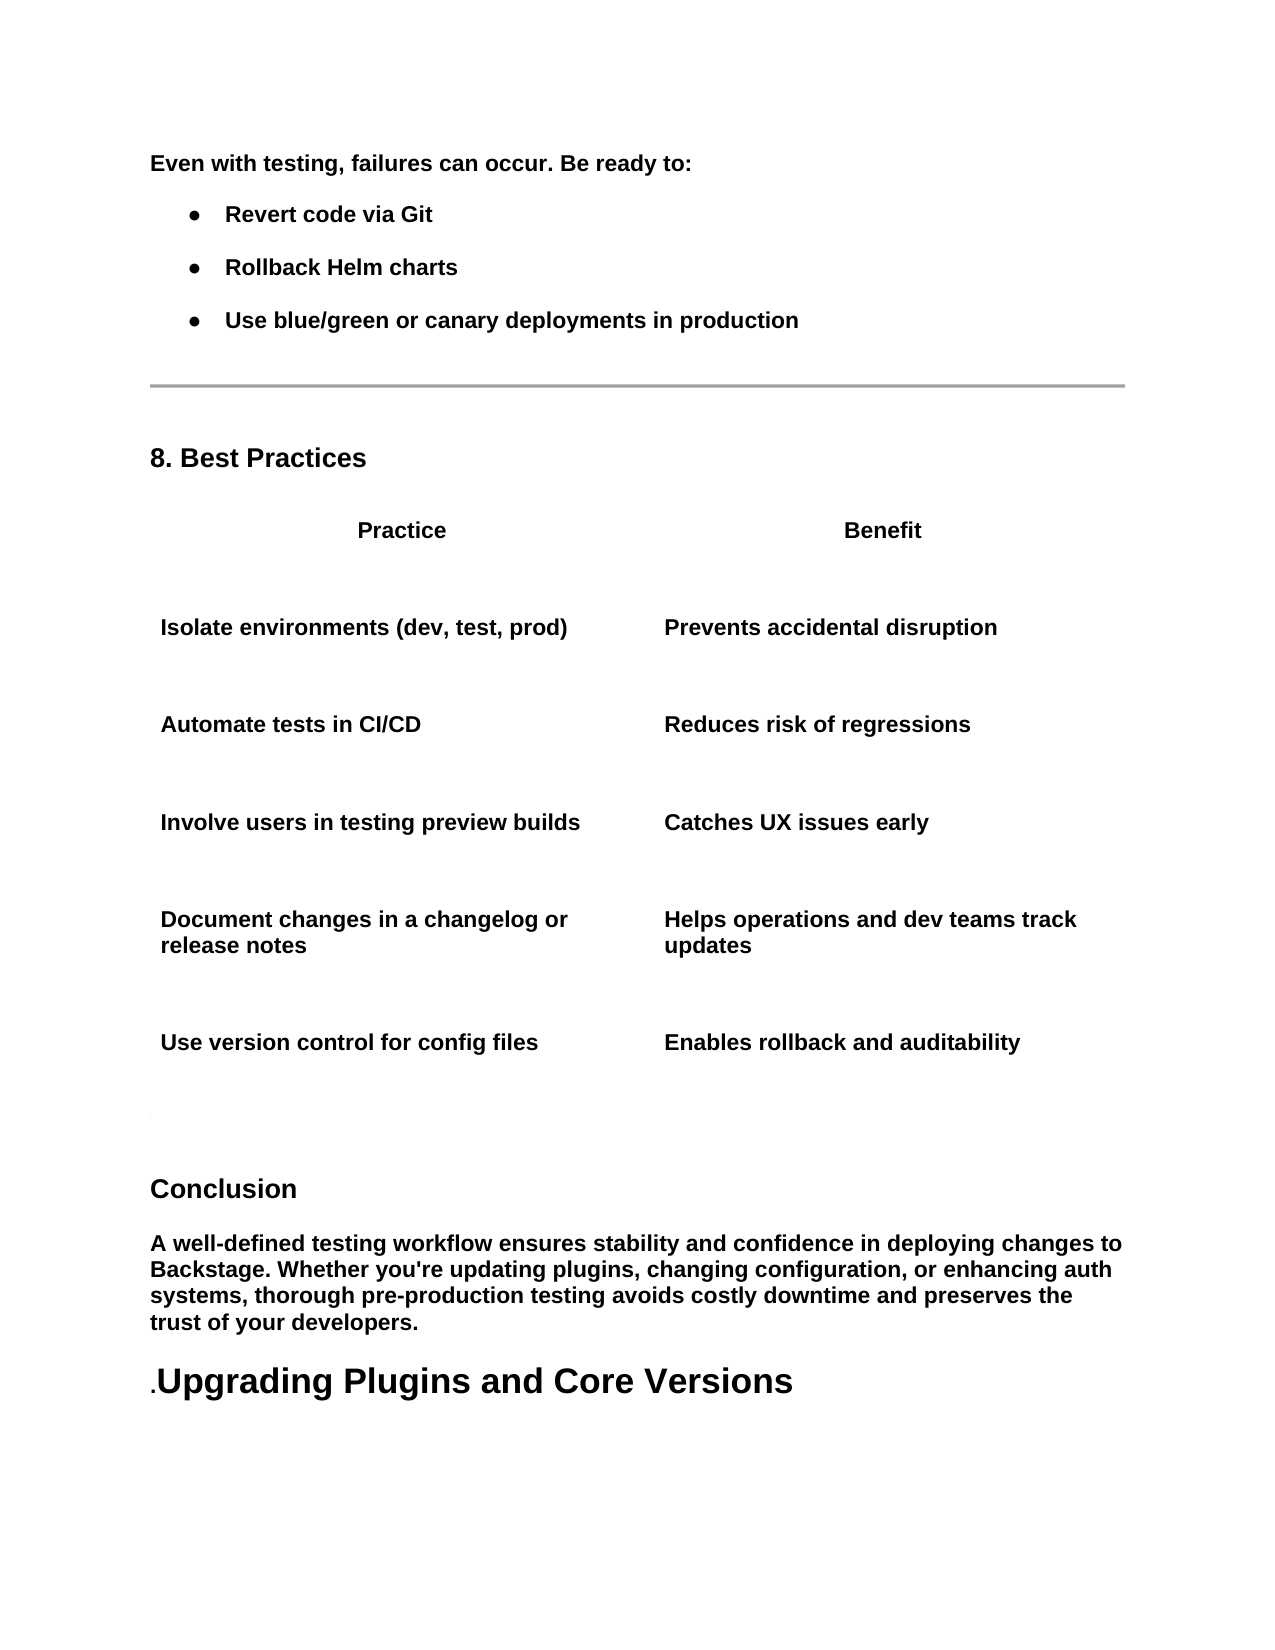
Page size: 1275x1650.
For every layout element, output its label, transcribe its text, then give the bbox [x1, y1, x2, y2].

list Use blue/green or canary deployments in production [187, 307, 1125, 359]
text A well-defined testing workflow ensures stability and confidence in deploying changes to Backstage. Whether you're updating plugins, changing configuration, or enhancing auth systems, thorough pre-production testing avoids costly downtime and preserves the trust of your developers. [150, 1229, 1125, 1335]
list Revert code via Git [187, 201, 1125, 254]
subtitle 8. Best Practices [150, 442, 1125, 473]
subtitle Conclusion [150, 1173, 1125, 1204]
table_cell Isolate environments (dev, test, prod) [150, 579, 654, 676]
table_header Benefit [654, 481, 1112, 579]
table_cell Catches UX issues early [654, 773, 1112, 870]
table_cell Document changes in a changelog or release notes [150, 870, 654, 994]
text Even with testing, failures can occur. Be ready to: [150, 150, 1125, 176]
table_cell Automate tests in CI/CD [150, 676, 654, 773]
text .Upgrading Plugins and Core Versions [150, 1360, 1125, 1401]
table_header Practice [150, 481, 654, 579]
table_cell Helps operations and dev teams track updates [654, 870, 1112, 994]
table_cell Reduces risk of regressions [654, 676, 1112, 773]
list Rollback Helm charts [187, 254, 1125, 307]
table_cell Enables rollback and auditability [654, 994, 1112, 1091]
table_cell Involve users in testing preview builds [150, 773, 654, 870]
table_cell Prevents accidental disruption [654, 579, 1112, 676]
table_cell Use version control for config files [150, 994, 654, 1091]
